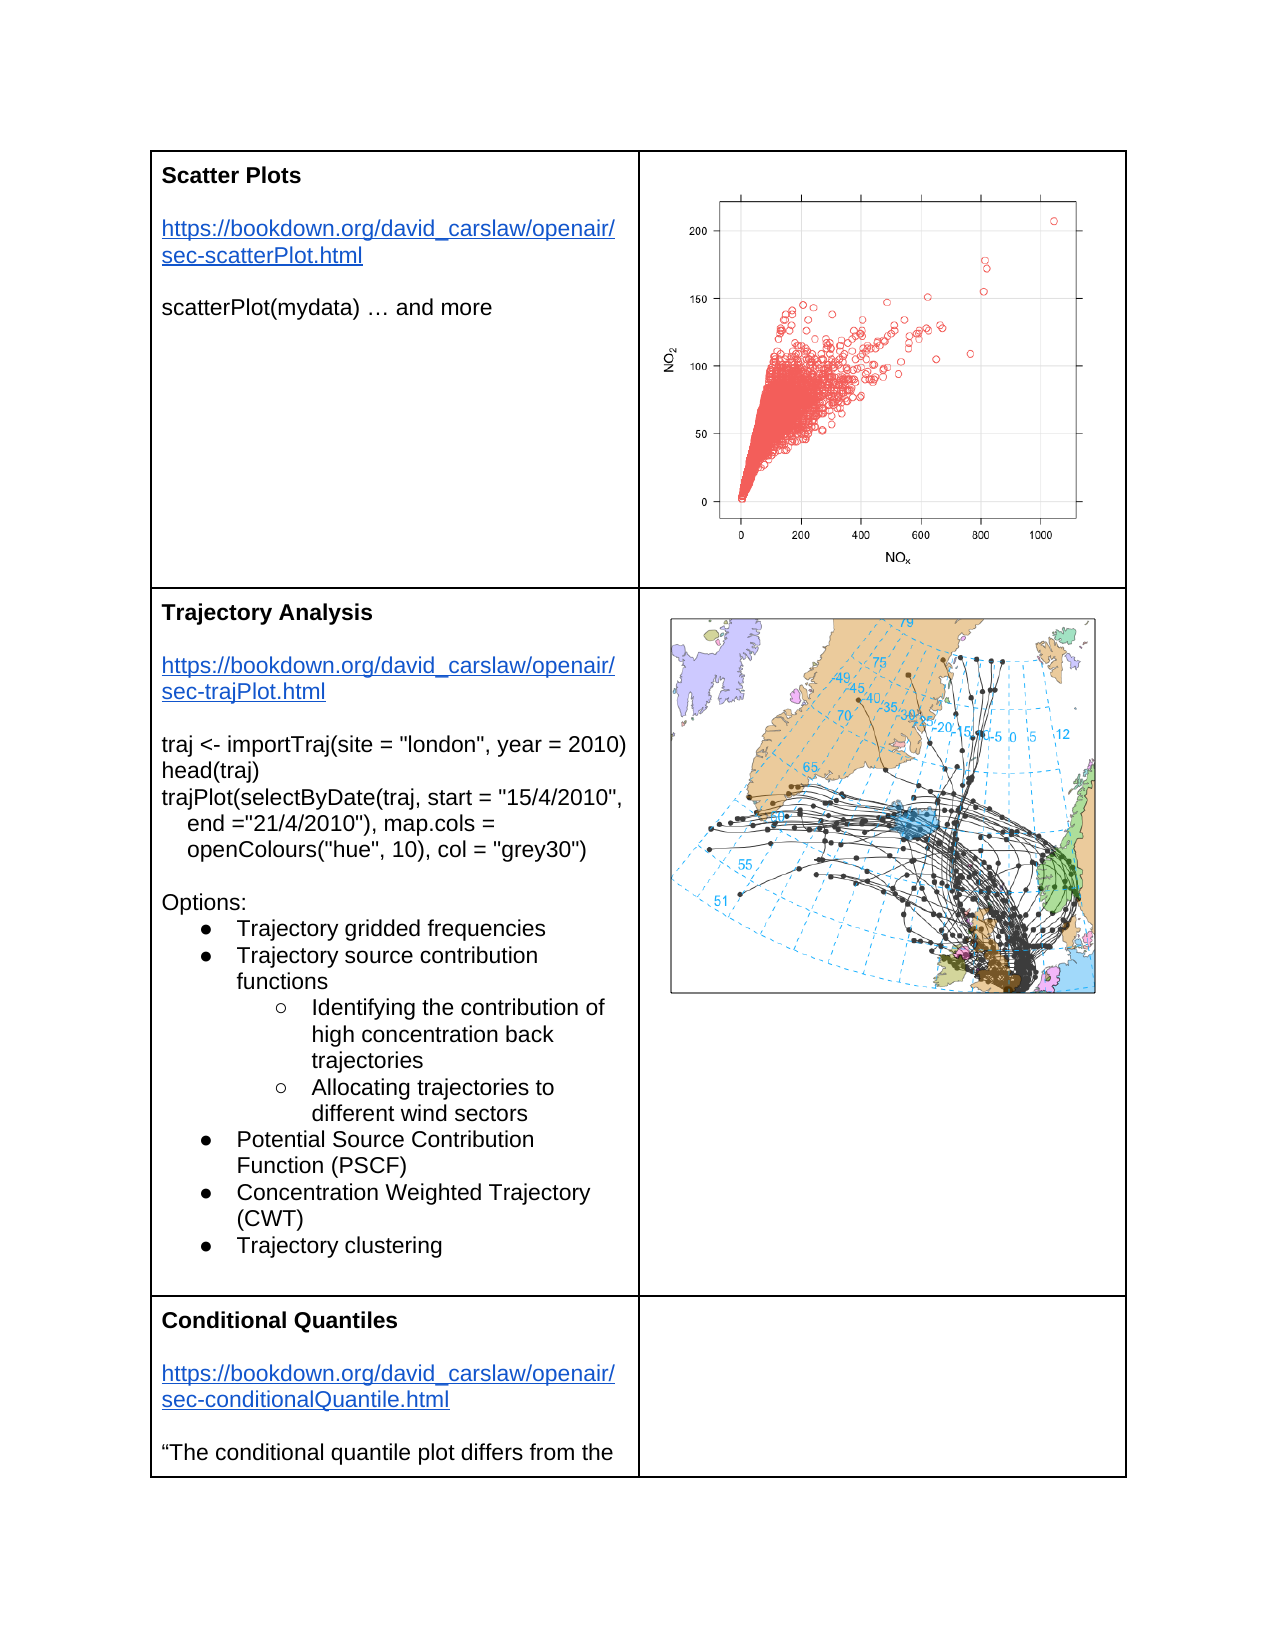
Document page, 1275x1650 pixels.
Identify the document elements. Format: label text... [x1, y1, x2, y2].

table_cell Trajectory Analysis https://bookdown.org/david_carslaw/openair/sec-trajPlot.html traj <- importTraj(site = "london", year = 2010) head(traj) trajPlot(selectByDate(traj, start = "15/4/2010", end ="21/4/2010"), map.cols = openColours("hue", 10), col = "grey30") Options: Trajectory gridded frequencies Trajectory source contribution functions Identifying the contribution of high concentration back trajectories Allocating trajectories to different wind sectors Potential Source Contribution Function (PSCF) Concentration Weighted Trajectory (CWT) Trajectory clustering [152, 589, 638, 1295]
table_cell [640, 152, 1125, 587]
picture [657, 162, 1108, 577]
table_cell [640, 589, 1125, 1295]
table_cell Scatter Plots https://bookdown.org/david_carslaw/openair/sec-scatterPlot.html scatterPlot(mydata) … and more [152, 152, 638, 587]
picture [657, 599, 1108, 1013]
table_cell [152, 1297, 638, 1476]
table_cell [640, 1297, 1125, 1476]
